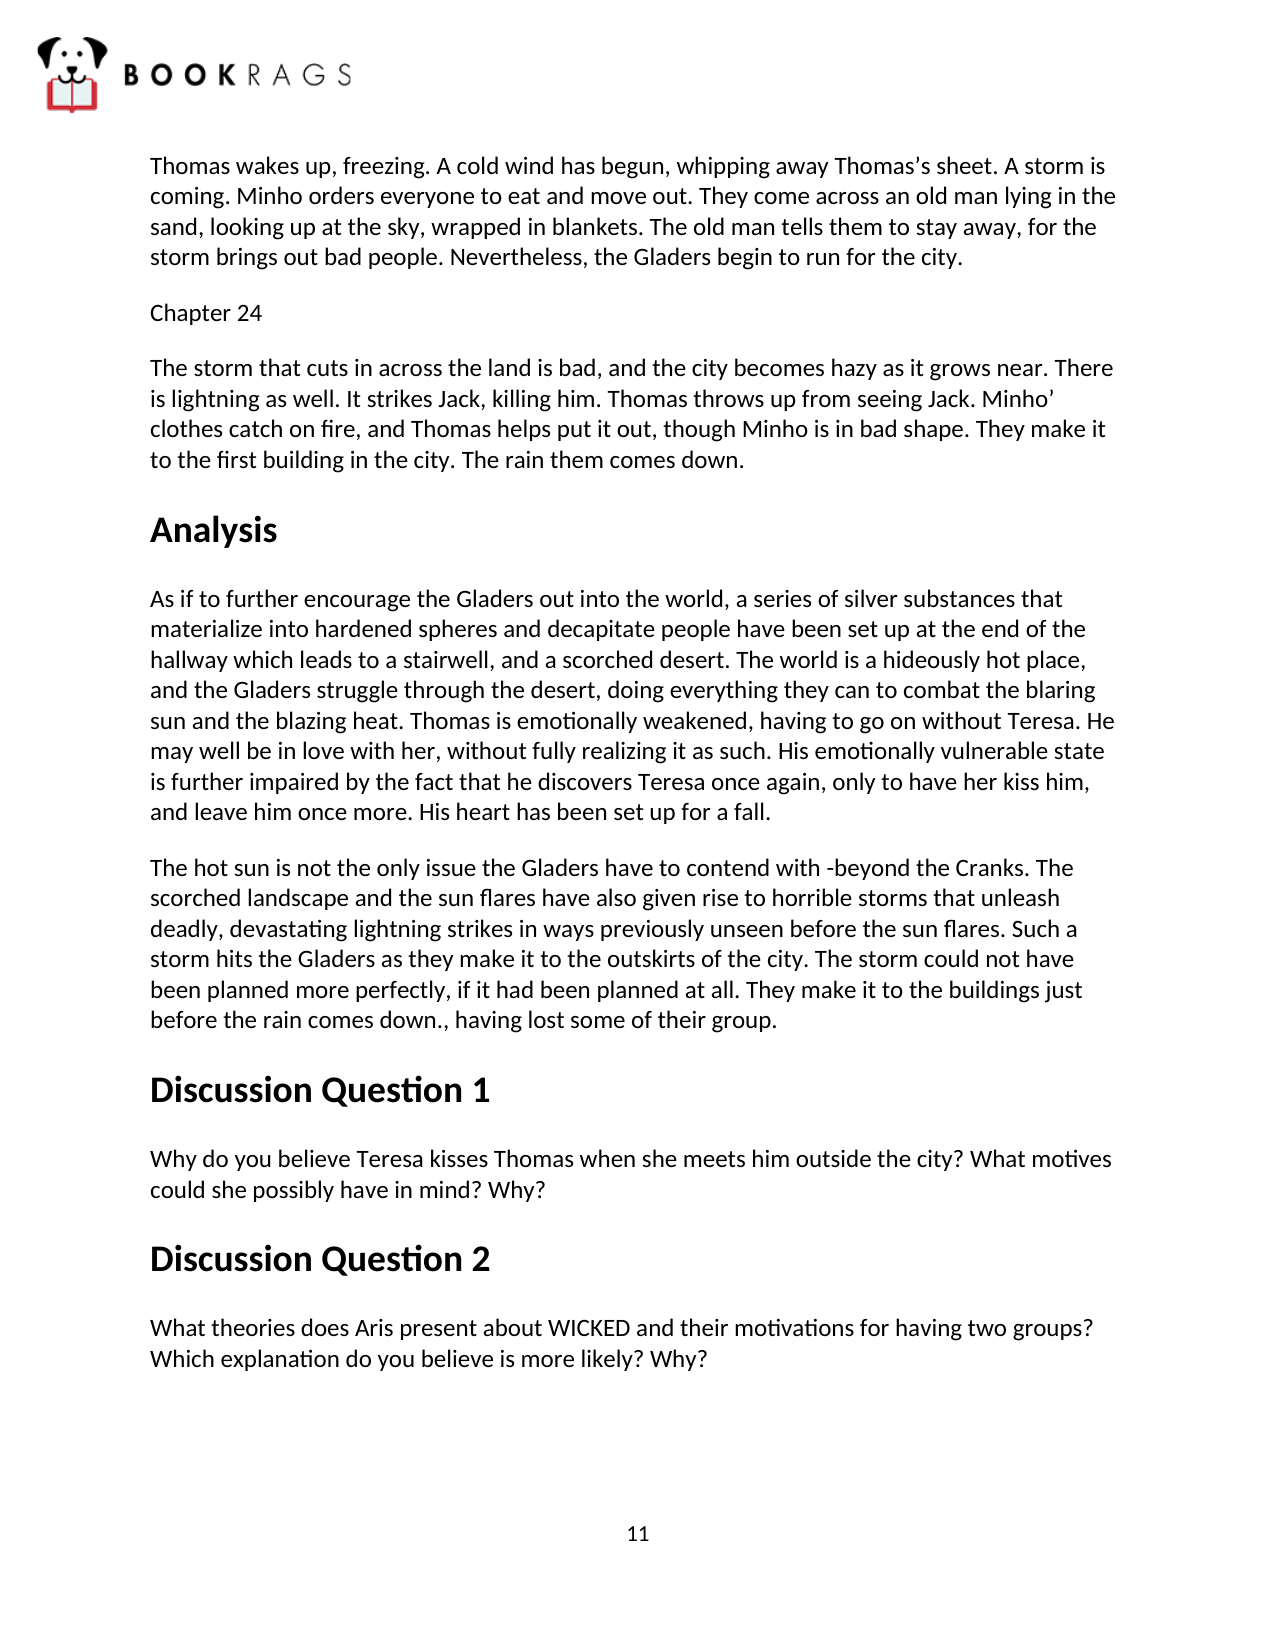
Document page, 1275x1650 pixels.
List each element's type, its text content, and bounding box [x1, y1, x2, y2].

picture [37, 37, 351, 113]
text What theories does Aris present about WICKED and their motivations for having two groups? Which explanation do you believe is more likely? Why? [150, 1312, 1125, 1373]
text Thomas wakes up, freezing. A cold wind has begun, whipping away Thomas’s sheet. A storm is coming. Minho orders everyone to eat and move out. They come across an old man lying in the sand, looking up at the sky, wrapped in blankets. The old man tells them to stay away, for the storm brings out bad people. Nevertheless, the Gladers begin to run for the city. [150, 150, 1125, 272]
text Why do you believe Teresa kisses Thomas when she meets him outside the city? What motives could she possibly have in mind? Why? [150, 1143, 1125, 1204]
text Analysis [150, 506, 1125, 552]
text As if to further encourage the Gladers out into the world, a series of silver substances that materialize into hardened spheres and decapitate people have been set up at the end of the hallway which leads to a stairwell, and a scorched desert. The world is a hideously hot place, and the Gladers struggle through the desert, doing everything they can to combat the blaring sun and the blazing heat. Thomas is emotionally weakened, having to go on without Teresa. He may well be in love with her, without fully realizing it as such. His emotionally vulnerable state is further impaired by the fact that he discovers Teresa once again, only to have her kiss him, and leave him once more. His heart has been set up for a fall. [150, 583, 1125, 827]
text The hot sun is not the only issue the Gladers have to contend with -beyond the Cranks. The scorched landscape and the sun flares have also given rise to horrible storms that unleash deadly, devastating lightning strikes in ways previously unseen before the sun flares. Such a storm hits the Gladers as they make it to the outskirts of the city. The storm could not have been planned more perfectly, if it had been planned at all. They make it to the buildings just before the rain comes down., having lost some of their group. [150, 852, 1125, 1035]
text Discussion Question 1 [150, 1066, 1125, 1112]
text Discussion Question 2 [150, 1235, 1125, 1281]
text The storm that cuts in across the land is bad, and the city becomes hazy as it grows near. There is lightning as well. It strikes Jack, killing him. Thomas throws up from seeing Jack. Minho’ clothes catch on fire, and Thomas helps put it out, though Minho is in bad shape. They make it to the first building in the city. The rain them comes down. [150, 353, 1125, 475]
text Chapter 24 [150, 297, 1125, 328]
